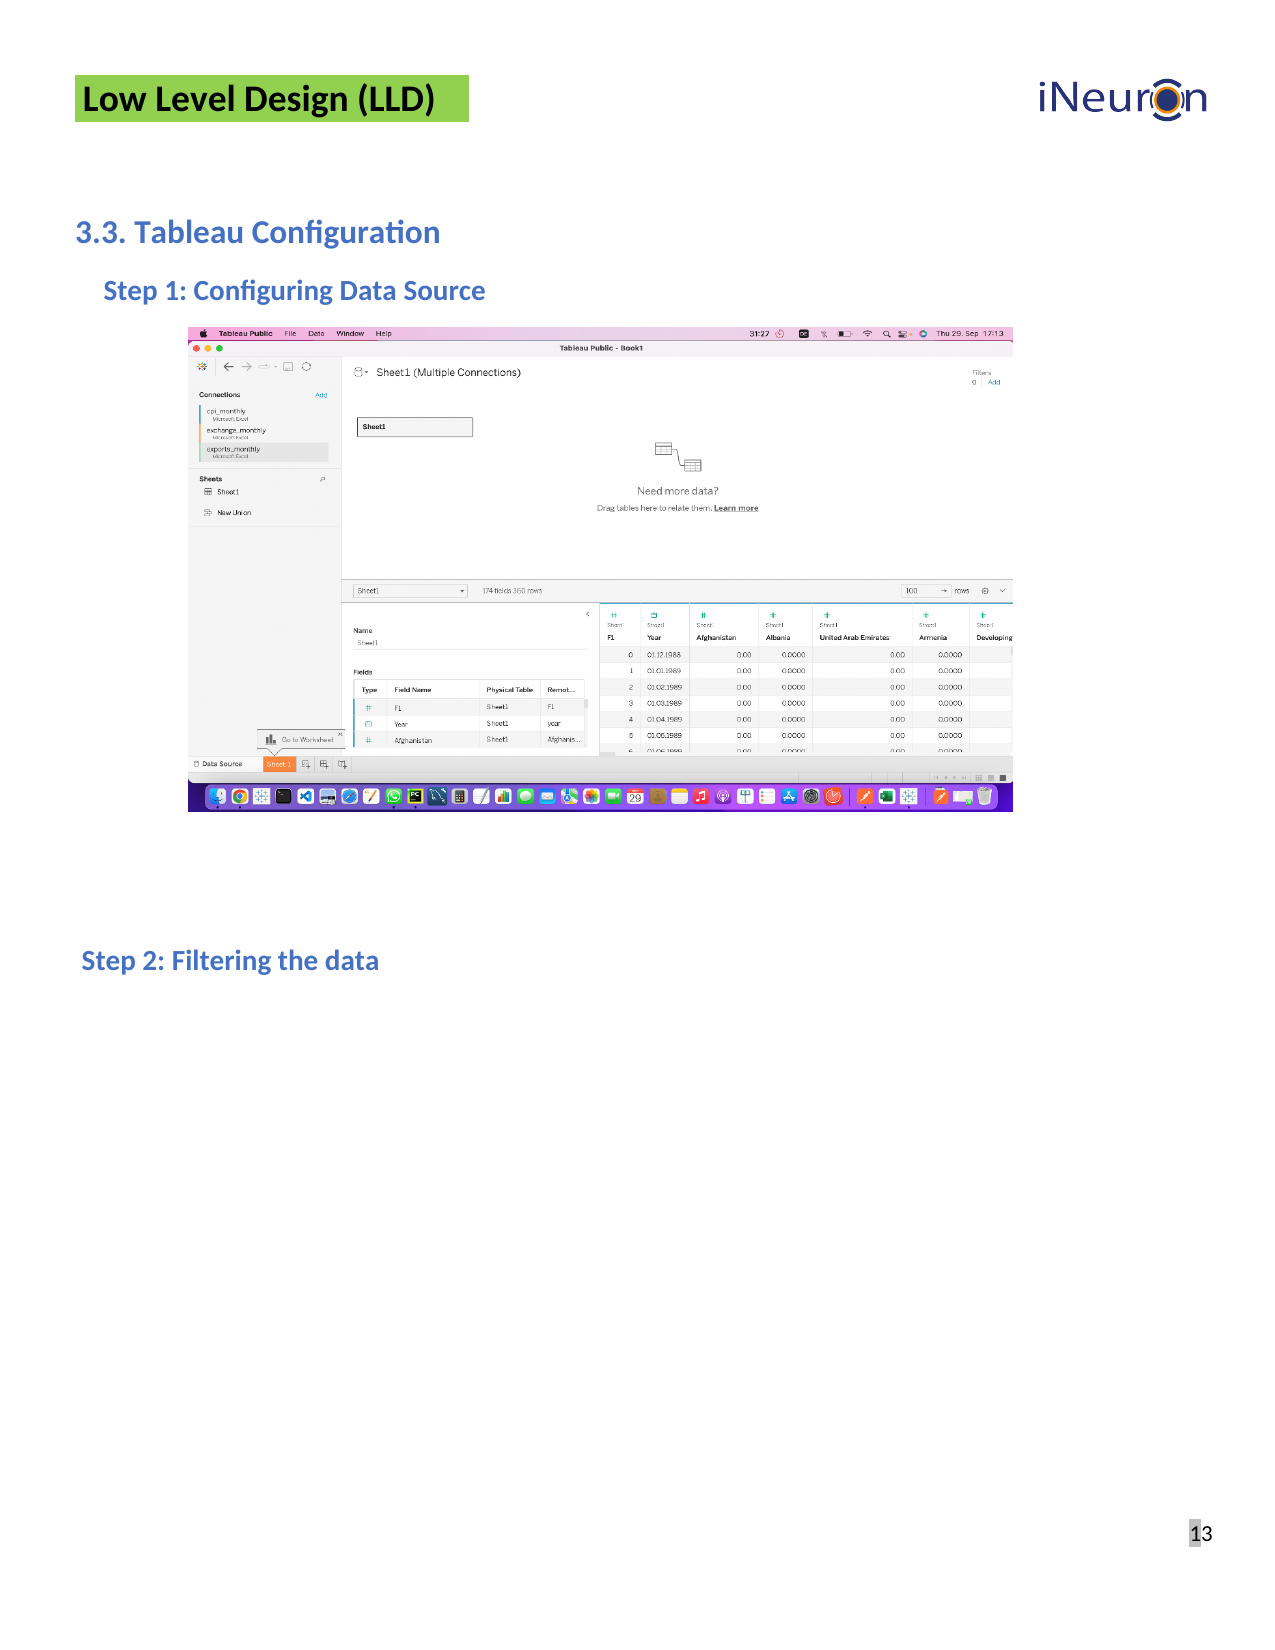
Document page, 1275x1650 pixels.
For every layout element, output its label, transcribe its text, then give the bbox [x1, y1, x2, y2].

text Step 1: Configuring Data Source [75, 272, 1200, 307]
picture [1036, 75, 1209, 123]
text Step 2: Filtering the data [75, 942, 1200, 977]
picture [188, 327, 1013, 812]
text 3.3. Tableau Configuration [75, 211, 1200, 252]
